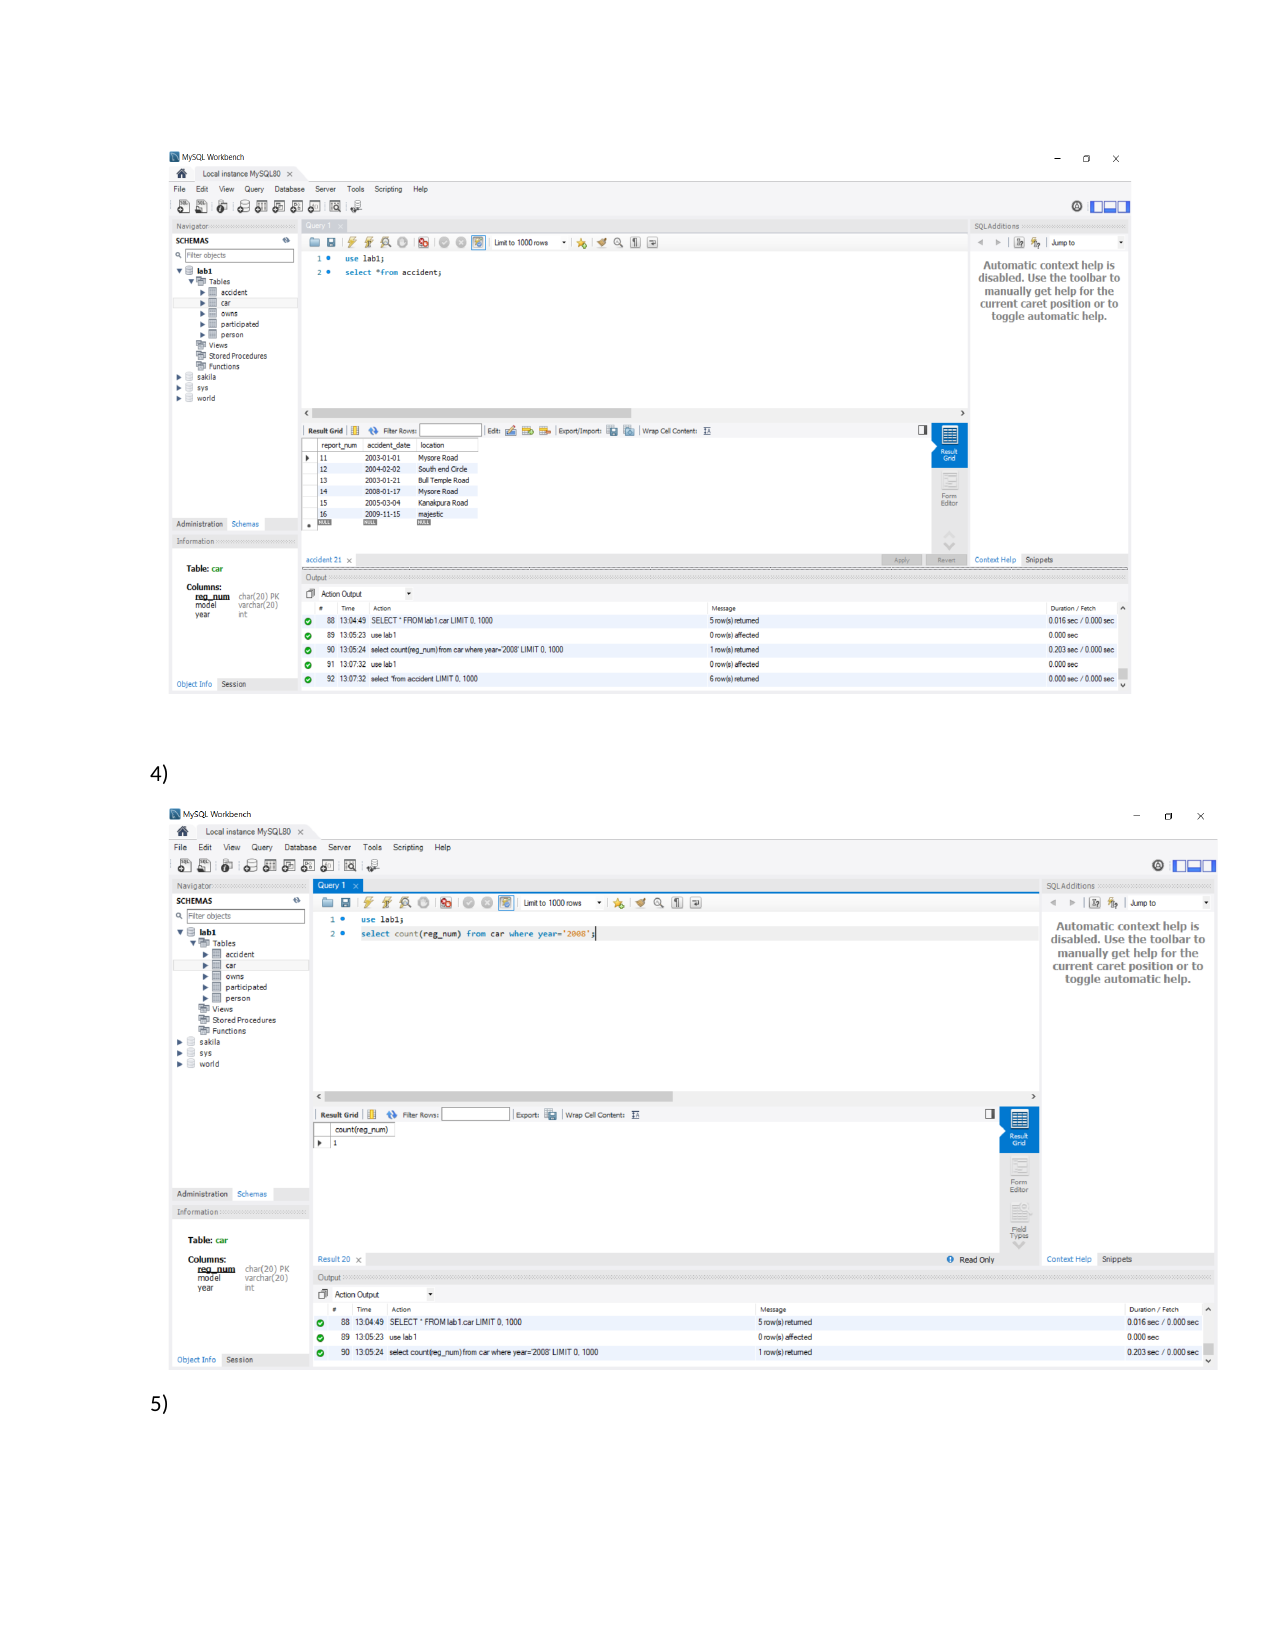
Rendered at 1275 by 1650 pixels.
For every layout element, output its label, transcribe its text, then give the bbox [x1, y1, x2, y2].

text 5) [150, 1389, 1125, 1417]
text 4) [150, 759, 1125, 787]
